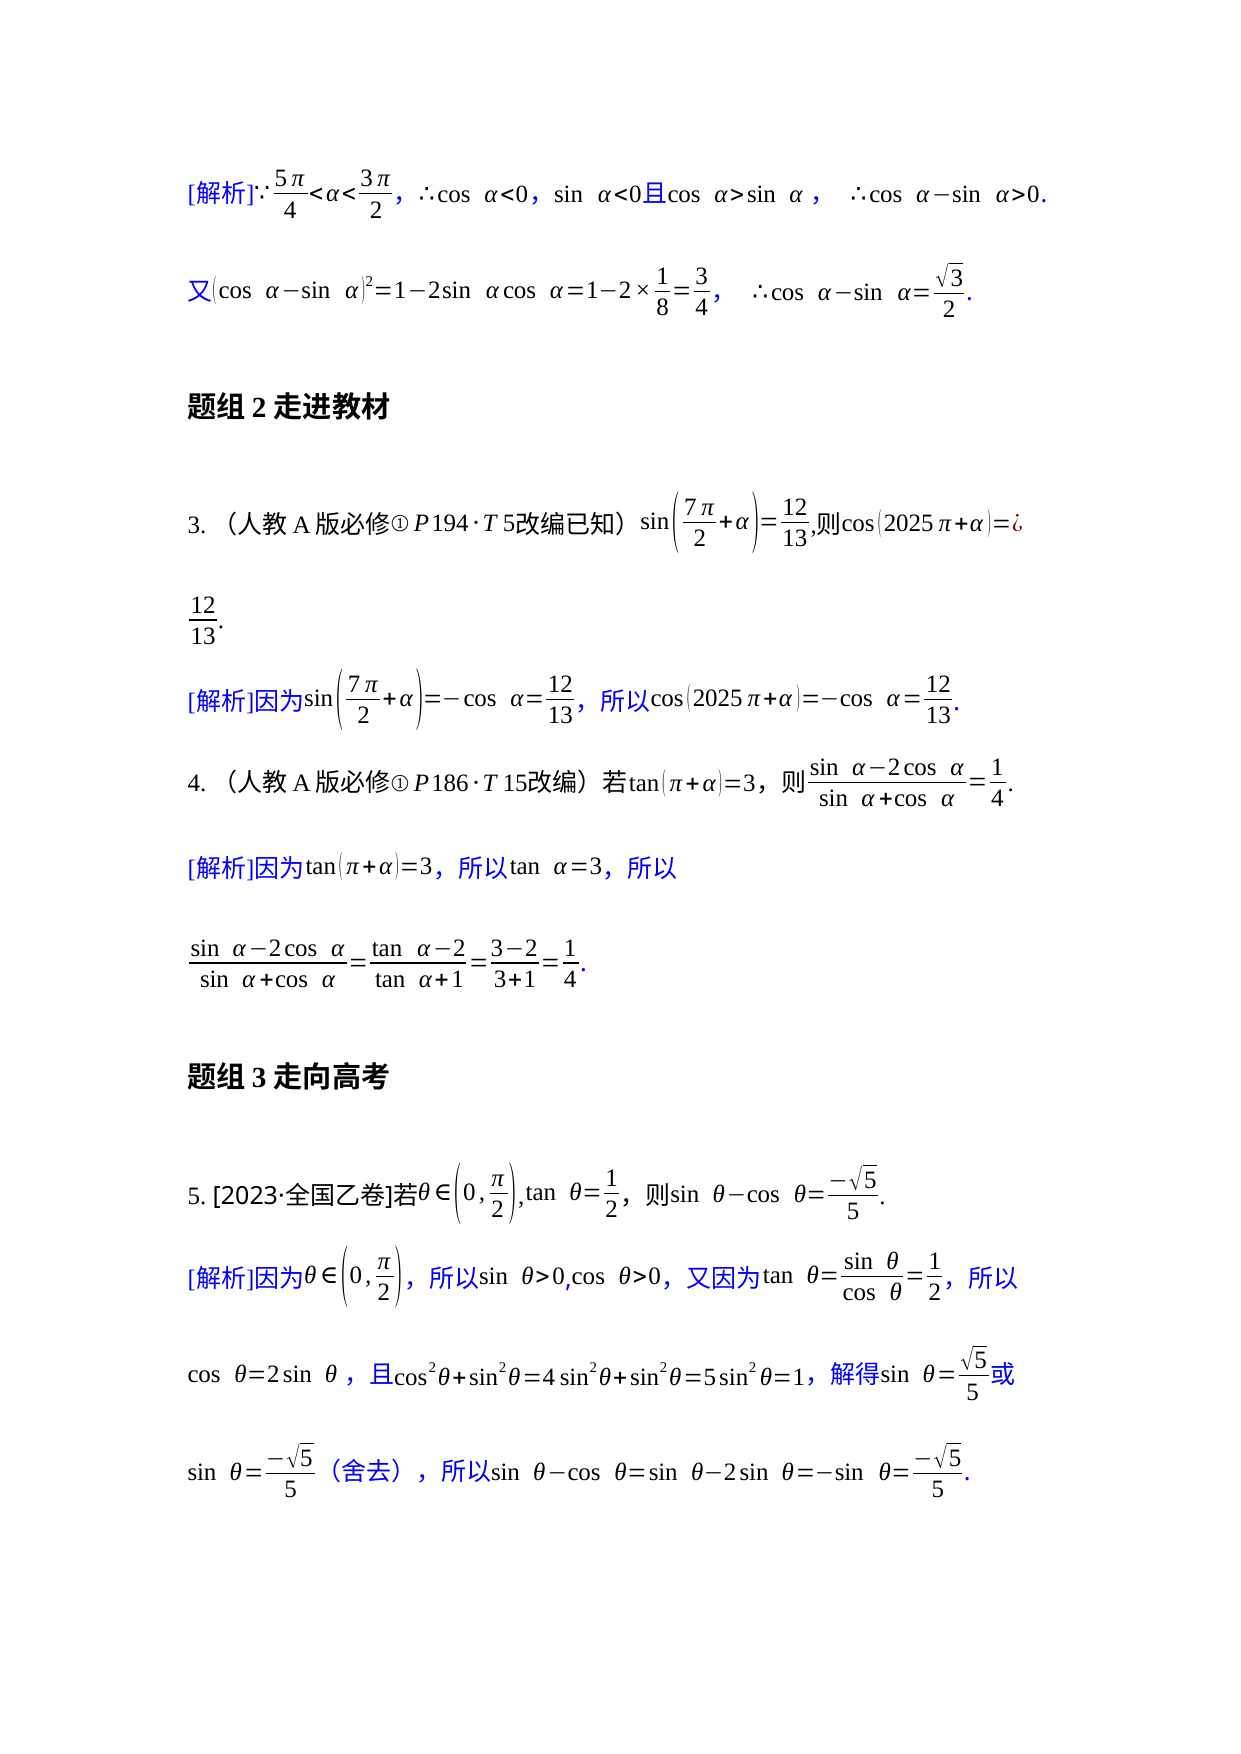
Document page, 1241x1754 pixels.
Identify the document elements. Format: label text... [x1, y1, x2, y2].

text [解析]因为，所以，所以. [187, 834, 1053, 996]
text [解析]，，且 ，.又，. [187, 162, 1053, 324]
text 4. （人教A版必修改编）若，则. [187, 751, 1053, 816]
text 3. （人教A版必修改编已知）,则 . [187, 491, 1053, 653]
text [解析]因为，所以,，又因为，所以 ，且，解得或（舍去），所以. [187, 1244, 1053, 1504]
subtitle 题组3 走向高考 [187, 1042, 1053, 1107]
text 5. [2023·全国乙卷]若,，则. [187, 1161, 1053, 1226]
text [解析]因为，所以. [187, 667, 1053, 732]
subtitle 题组2 走进教材 [187, 372, 1053, 437]
